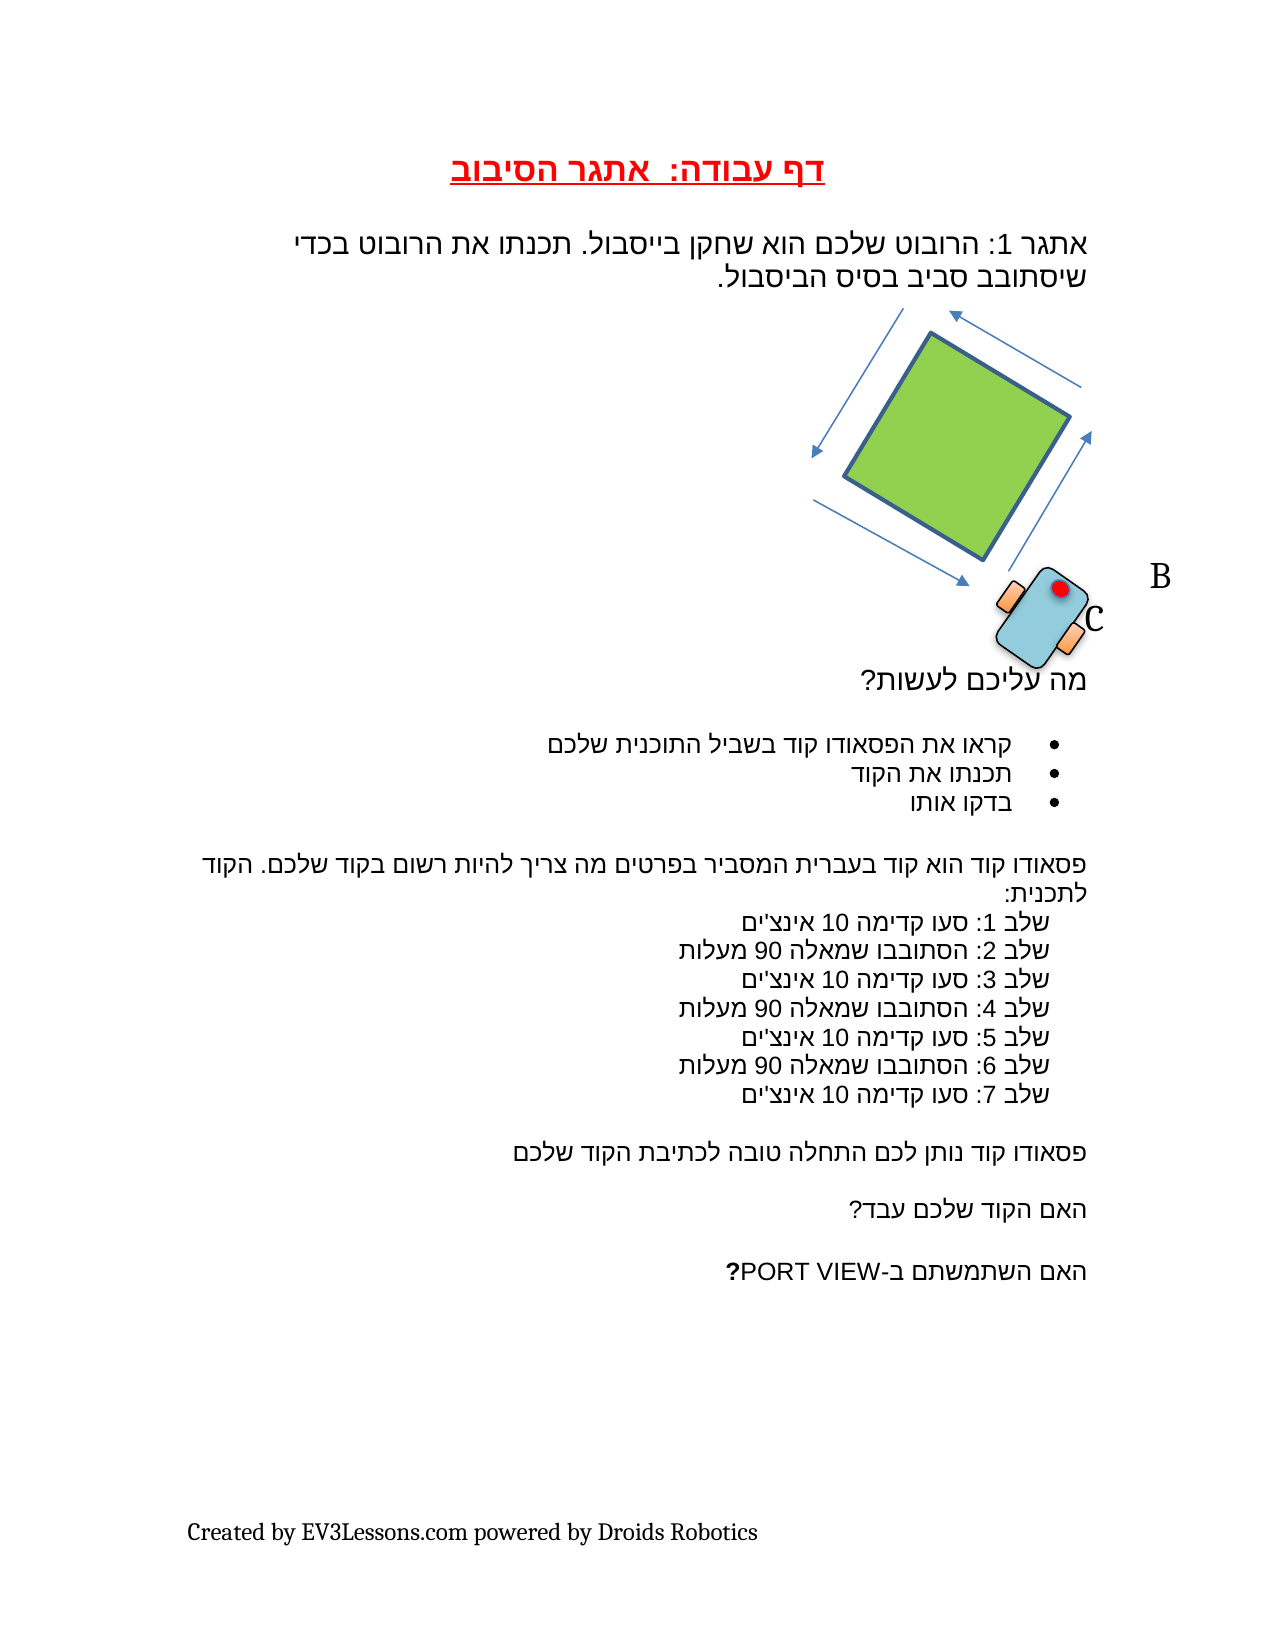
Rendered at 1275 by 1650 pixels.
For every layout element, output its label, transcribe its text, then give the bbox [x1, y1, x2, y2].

text שלב 6: הסתובבו שמאלה 90 מעלות [187, 1051, 1087, 1080]
text שלב 3: סעו קדימה 10 אינצ'ים [187, 965, 1087, 994]
text האם הקוד שלכם עבד? [187, 1195, 1087, 1224]
text שלב 2: הסתובבו שמאלה 90 מעלות [187, 936, 1087, 965]
text אתגר 1: הרובוט שלכם הוא שחקן בייסבול. תכנתו את הרובוט בכדי שיסתובב סביב בסיס הביסבול. [187, 227, 1087, 294]
text דף עבודה: אתגר הסיבוב [187, 150, 1087, 188]
list בדקו אותו [187, 788, 1050, 817]
text שלב 5: סעו קדימה 10 אינצ'ים [187, 1023, 1087, 1051]
text שלב 4: הסתובבו שמאלה 90 מעלות [187, 994, 1087, 1023]
list תכנתו את הקוד [187, 759, 1050, 788]
list קראו את הפסאודו קוד בשביל התוכנית שלכם [187, 730, 1050, 759]
text שלב 7: סעו קדימה 10 אינצ'ים [187, 1080, 1087, 1109]
text מה עליכם לעשות? [187, 663, 1087, 696]
text שלב 1: סעו קדימה 10 אינצ'ים [187, 908, 1087, 936]
text פסאודו קוד הוא קוד בעברית המסביר בפרטים מה צריך להיות רשום בקוד שלכם. הקוד לתכנית: [187, 850, 1087, 908]
text האם השתמשתם ב-PORT VIEW? [187, 1257, 1087, 1286]
text פסאודו קוד נותן לכם התחלה טובה לכתיבת הקוד שלכם [187, 1138, 1087, 1166]
